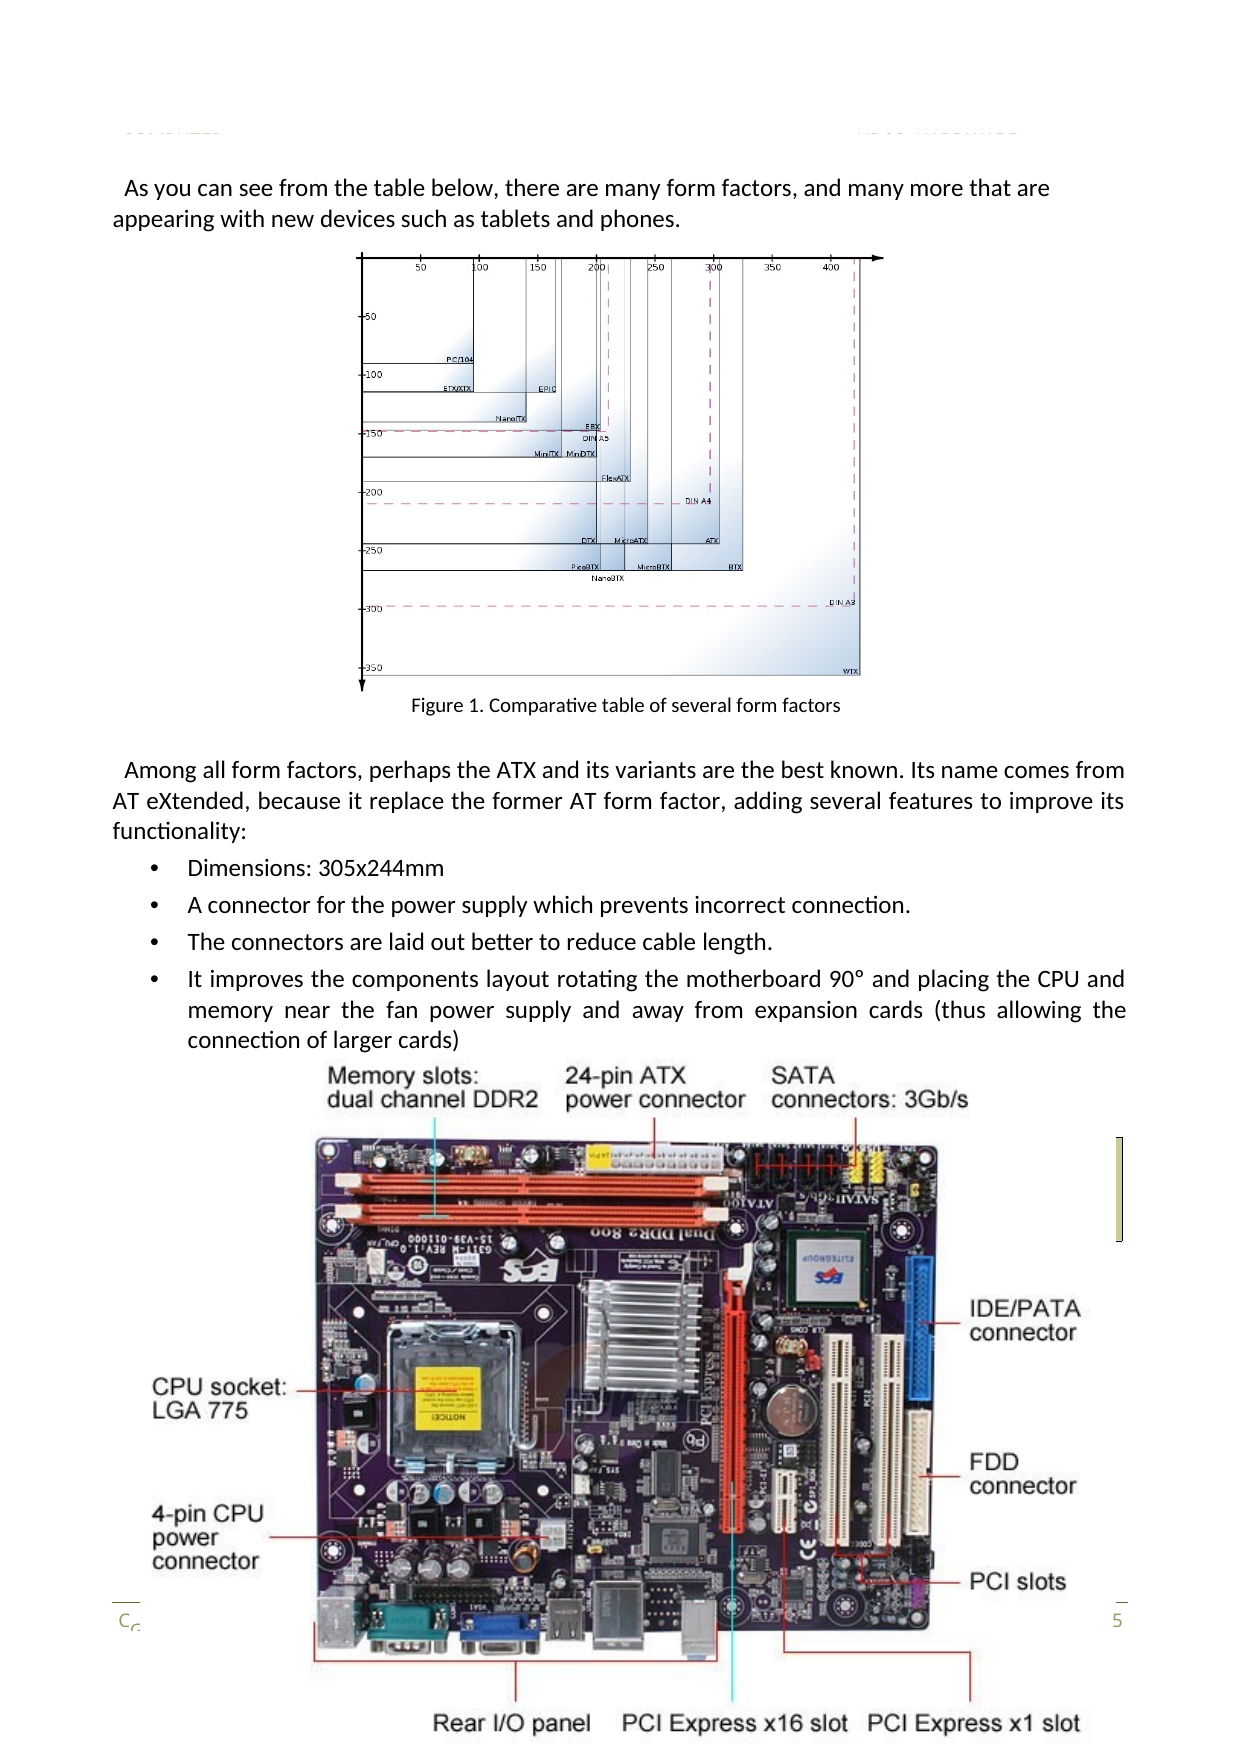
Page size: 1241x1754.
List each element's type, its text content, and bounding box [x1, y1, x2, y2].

picture [355, 251, 884, 692]
text As you can see from the table below, there are many form factors, and many more that are appearing with new devices such as tablets and phones. [112, 172, 1140, 233]
list A connector for the power supply which prevents incorrect connection. [150, 889, 1140, 920]
text Among all form factors, perhaps the ATX and its variants are the best known. Its name comes from AT eXtended, because it replace the former AT form factor, adding several features to improve its functionality: [112, 754, 1127, 846]
picture [140, 1047, 1116, 1754]
list The connectors are laid out better to reduce cable length. [150, 926, 1140, 957]
list It improves the components layout rotating the motherboard 90º and placing the CPU and memory near the fan power supply and away from expansion cards (thus allowing the connection of larger cards) [150, 963, 1127, 1055]
list Dimensions: 305x244mm [150, 852, 1140, 883]
